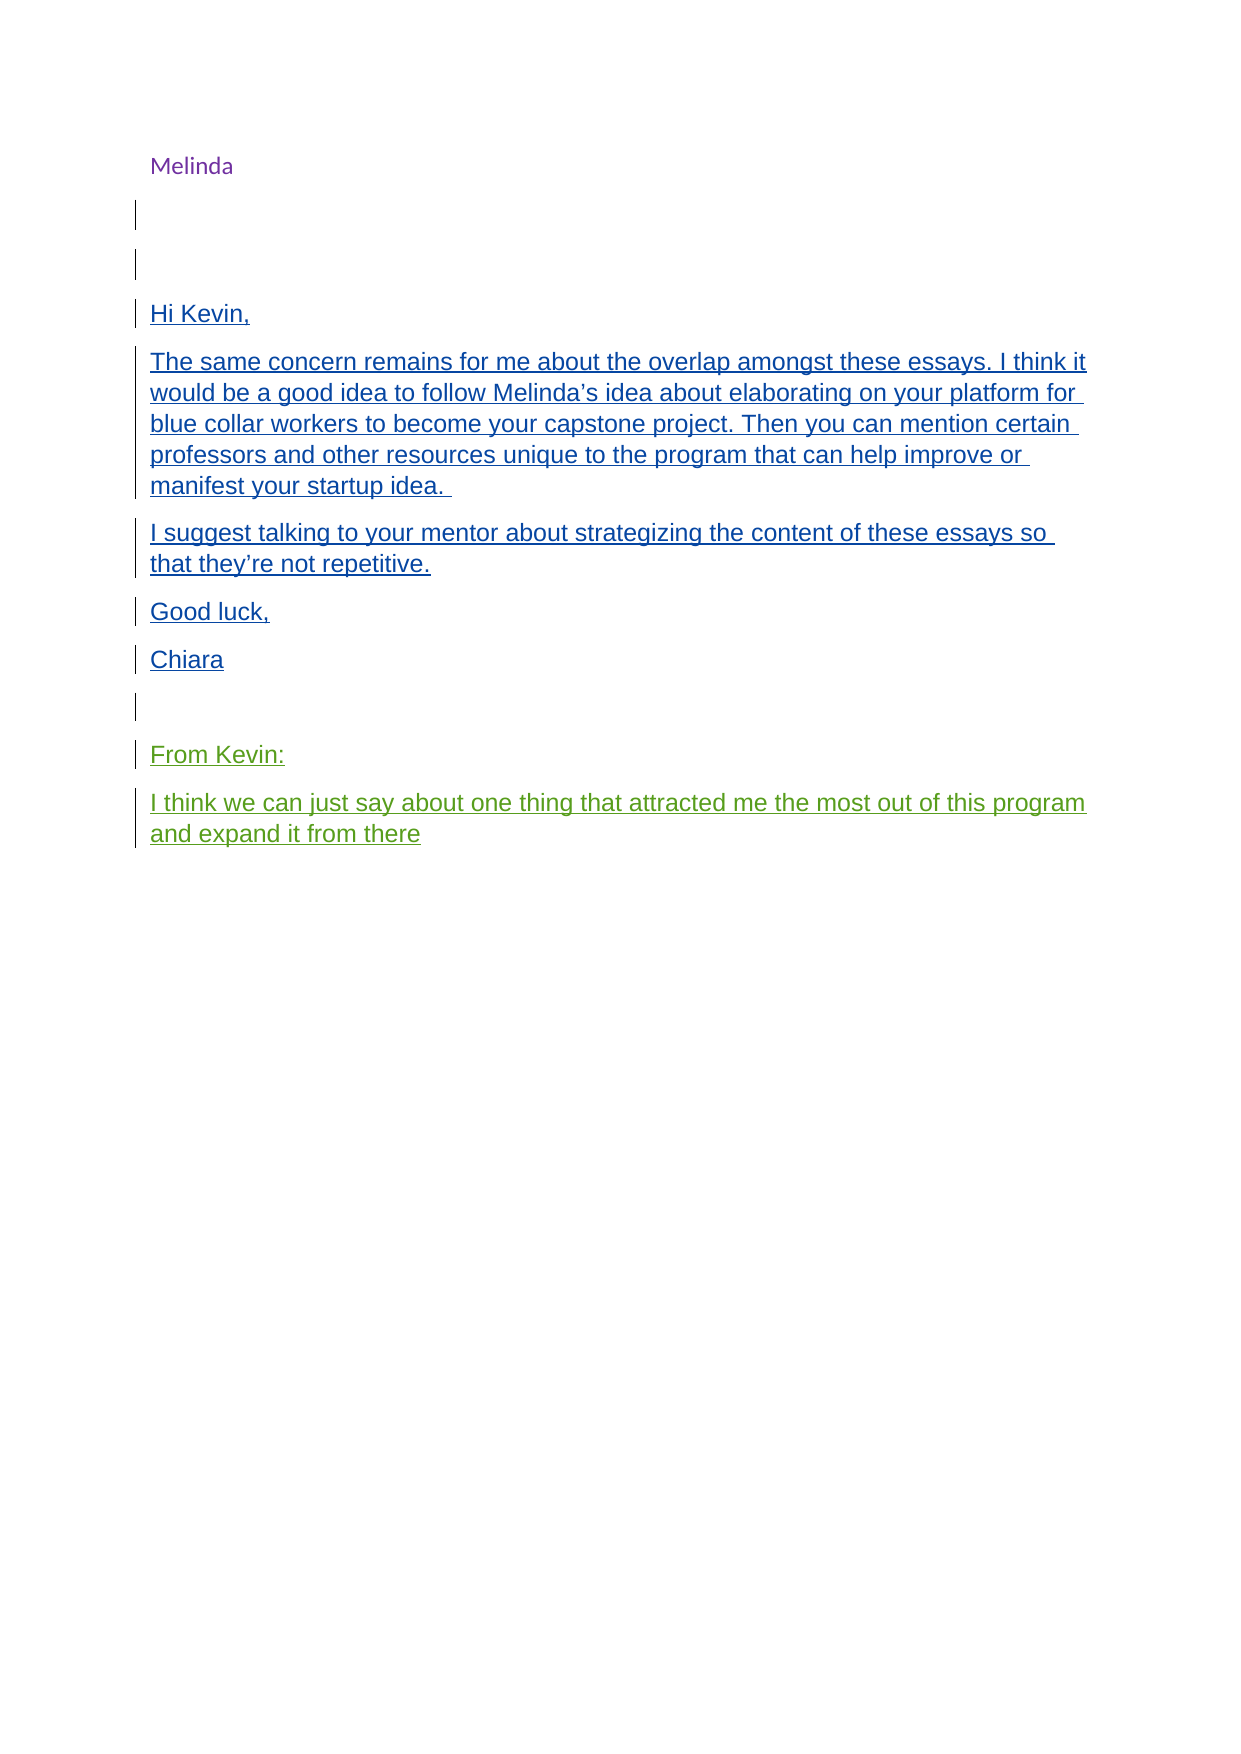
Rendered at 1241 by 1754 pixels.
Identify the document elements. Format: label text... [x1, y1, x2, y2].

text Melinda [150, 150, 1090, 181]
